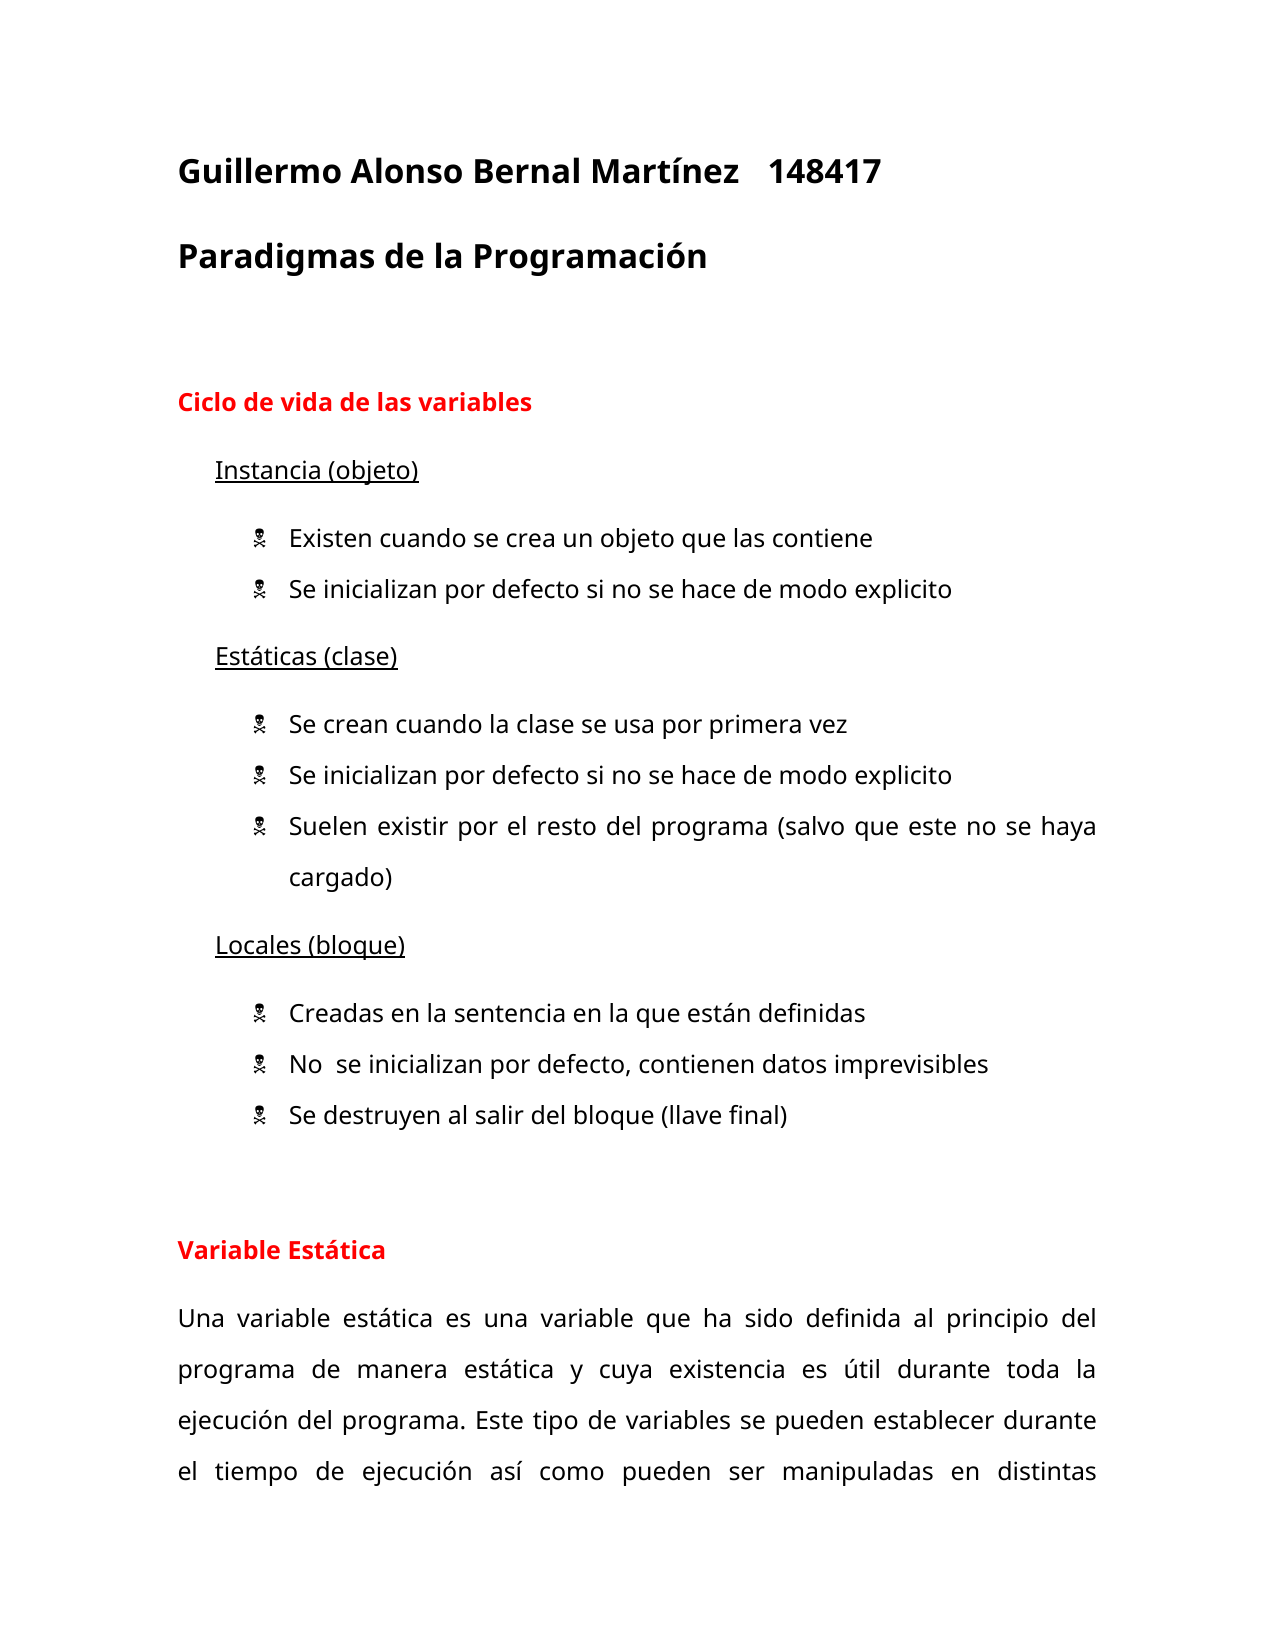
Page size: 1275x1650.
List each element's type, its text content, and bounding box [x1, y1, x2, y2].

list Se inicializan por defecto si no se hace de modo explicito [251, 571, 1098, 605]
text Estáticas (clase) [177, 639, 1098, 673]
text Guillermo Alonso Bernal Martínez 148417 [177, 148, 1098, 193]
list Existen cuando se crea un objeto que las contiene [251, 520, 1098, 554]
list Suelen existir por el resto del programa (salvo que este no se haya cargado) [251, 809, 1098, 894]
list No se inicializan por defecto, contienen datos imprevisibles [251, 1046, 1098, 1080]
list Se crean cuando la clase se usa por primera vez [251, 707, 1098, 741]
list Creadas en la sentencia en la que están definidas [251, 995, 1098, 1029]
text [177, 1301, 1098, 1488]
text Paradigmas de la Programación [177, 232, 1098, 278]
list Se inicializan por defecto si no se hace de modo explicito [251, 758, 1098, 792]
text Variable Estática [177, 1233, 1098, 1267]
list Se destruyen al salir del bloque (llave final) [251, 1097, 1098, 1131]
text Instancia (objeto) [177, 453, 1098, 487]
text Ciclo de vida de las variables [177, 385, 1098, 419]
text Locales (bloque) [177, 928, 1098, 962]
